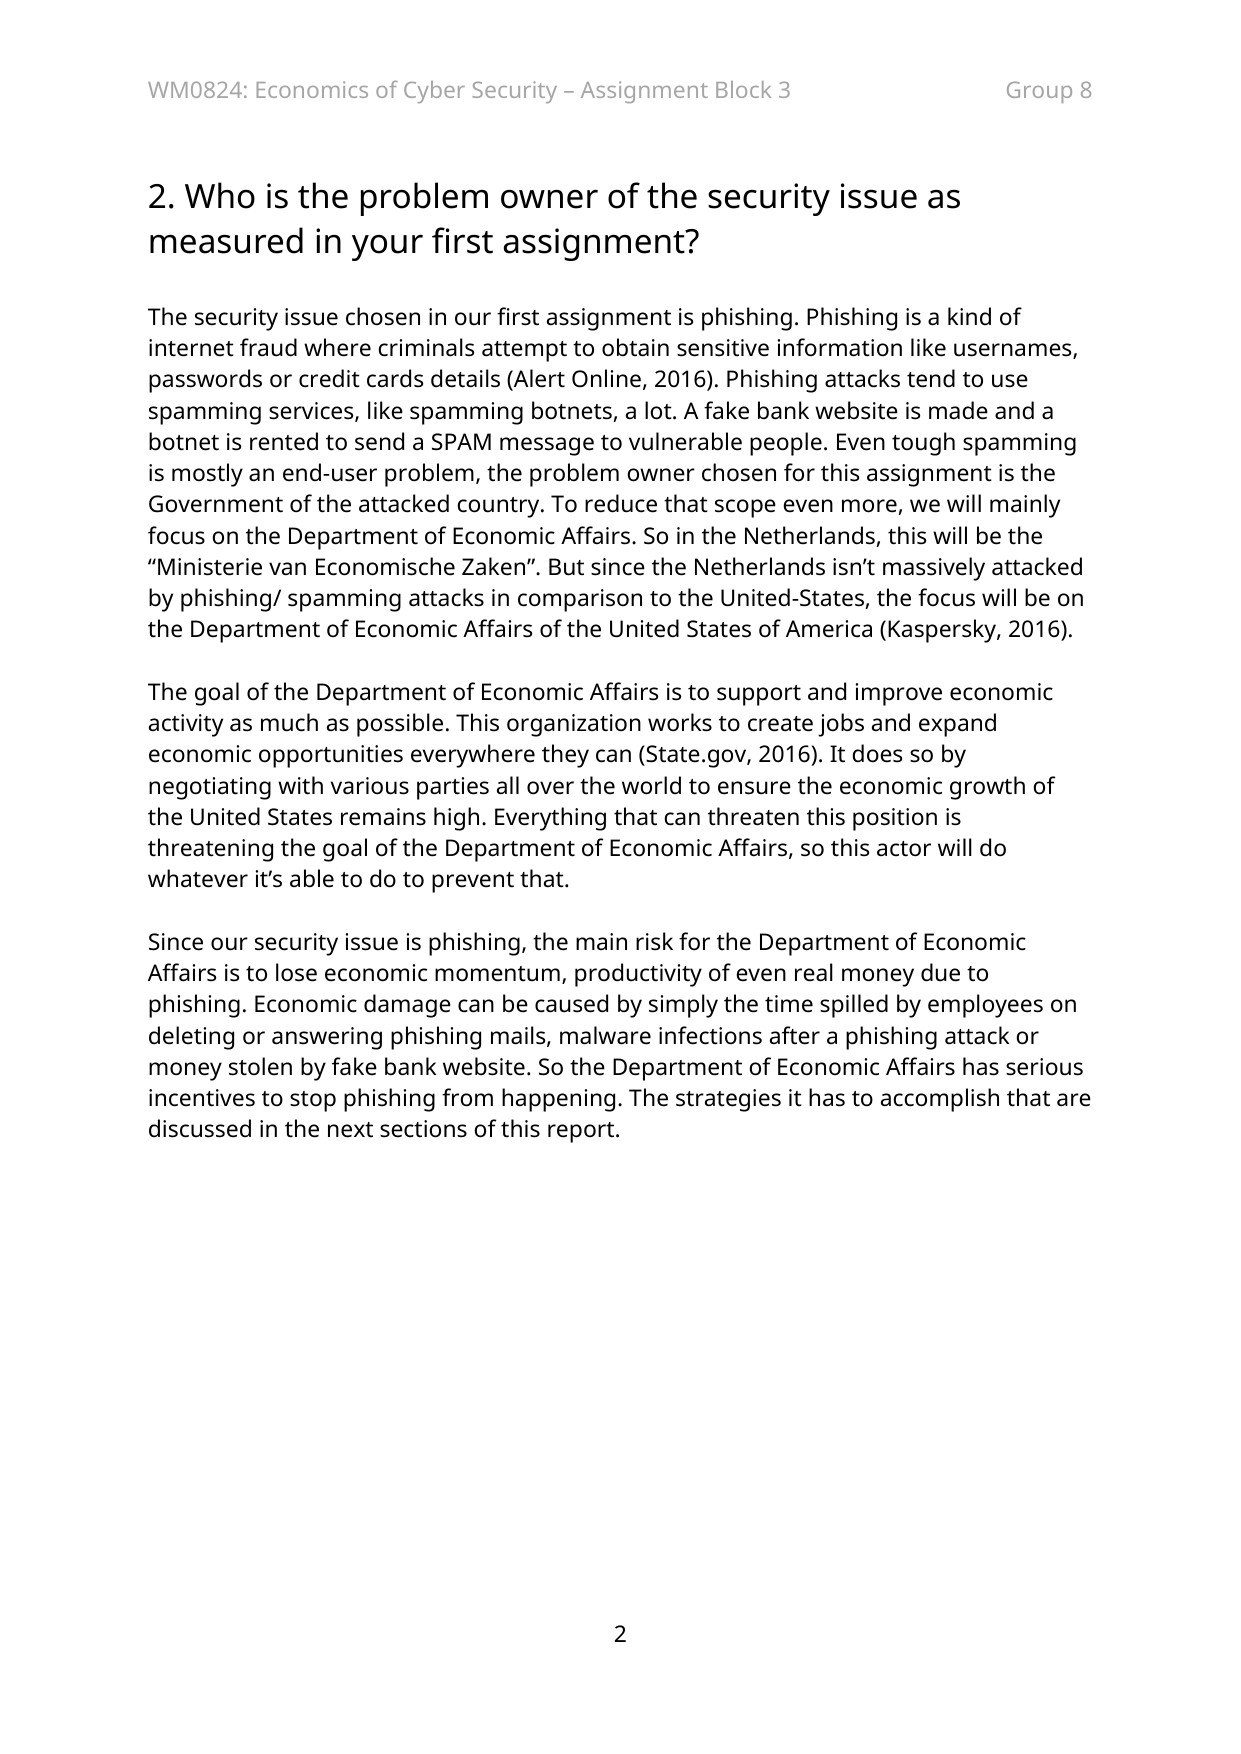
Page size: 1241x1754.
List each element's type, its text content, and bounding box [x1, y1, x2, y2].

text The goal of the Department of Economic Affairs is to support and improve economic activity as much as possible. This organization works to create jobs and expand economic opportunities everywhere they can (State.gov, 2016). It does so by negotiating with various parties all over the world to ensure the economic growth of the United States remains high. Everything that can threaten this position is threatening the goal of the Department of Economic Affairs, so this actor will do whatever it’s able to do to prevent that. [148, 676, 1093, 895]
text Since our security issue is phishing, the main risk for the Department of Economic Affairs is to lose economic momentum, productivity of even real money due to phishing. Economic damage can be caused by simply the time spilled by employees on deleting or answering phishing mails, malware infections after a phishing attack or money stolen by fake bank website. So the Department of Economic Affairs has serious incentives to stop phishing from happening. The strategies it has to accomplish that are discussed in the next sections of this report. [148, 926, 1093, 1145]
subtitle 2. Who is the problem owner of the security issue as measured in your first assignment? [148, 173, 1093, 263]
text The security issue chosen in our first assignment is phishing. Phishing is a kind of internet fraud where criminals attempt to obtain sensitive information like usernames, passwords or credit cards details (Alert Online, 2016). Phishing attacks tend to use spamming services, like spamming botnets, a lot. A fake bank website is made and a botnet is rented to send a SPAM message to vulnerable people. Even tough spamming is mostly an end-user problem, the problem owner chosen for this assignment is the Government of the attacked country. To reduce that scope even more, we will mainly focus on the Department of Economic Affairs. So in the Netherlands, this will be the “Ministerie van Economische Zaken”. But since the Netherlands isn’t massively attacked by phishing/ spamming attacks in comparison to the United-States, the focus will be on the Department of Economic Affairs of the United States of America (Kaspersky, 2016). [148, 301, 1093, 645]
